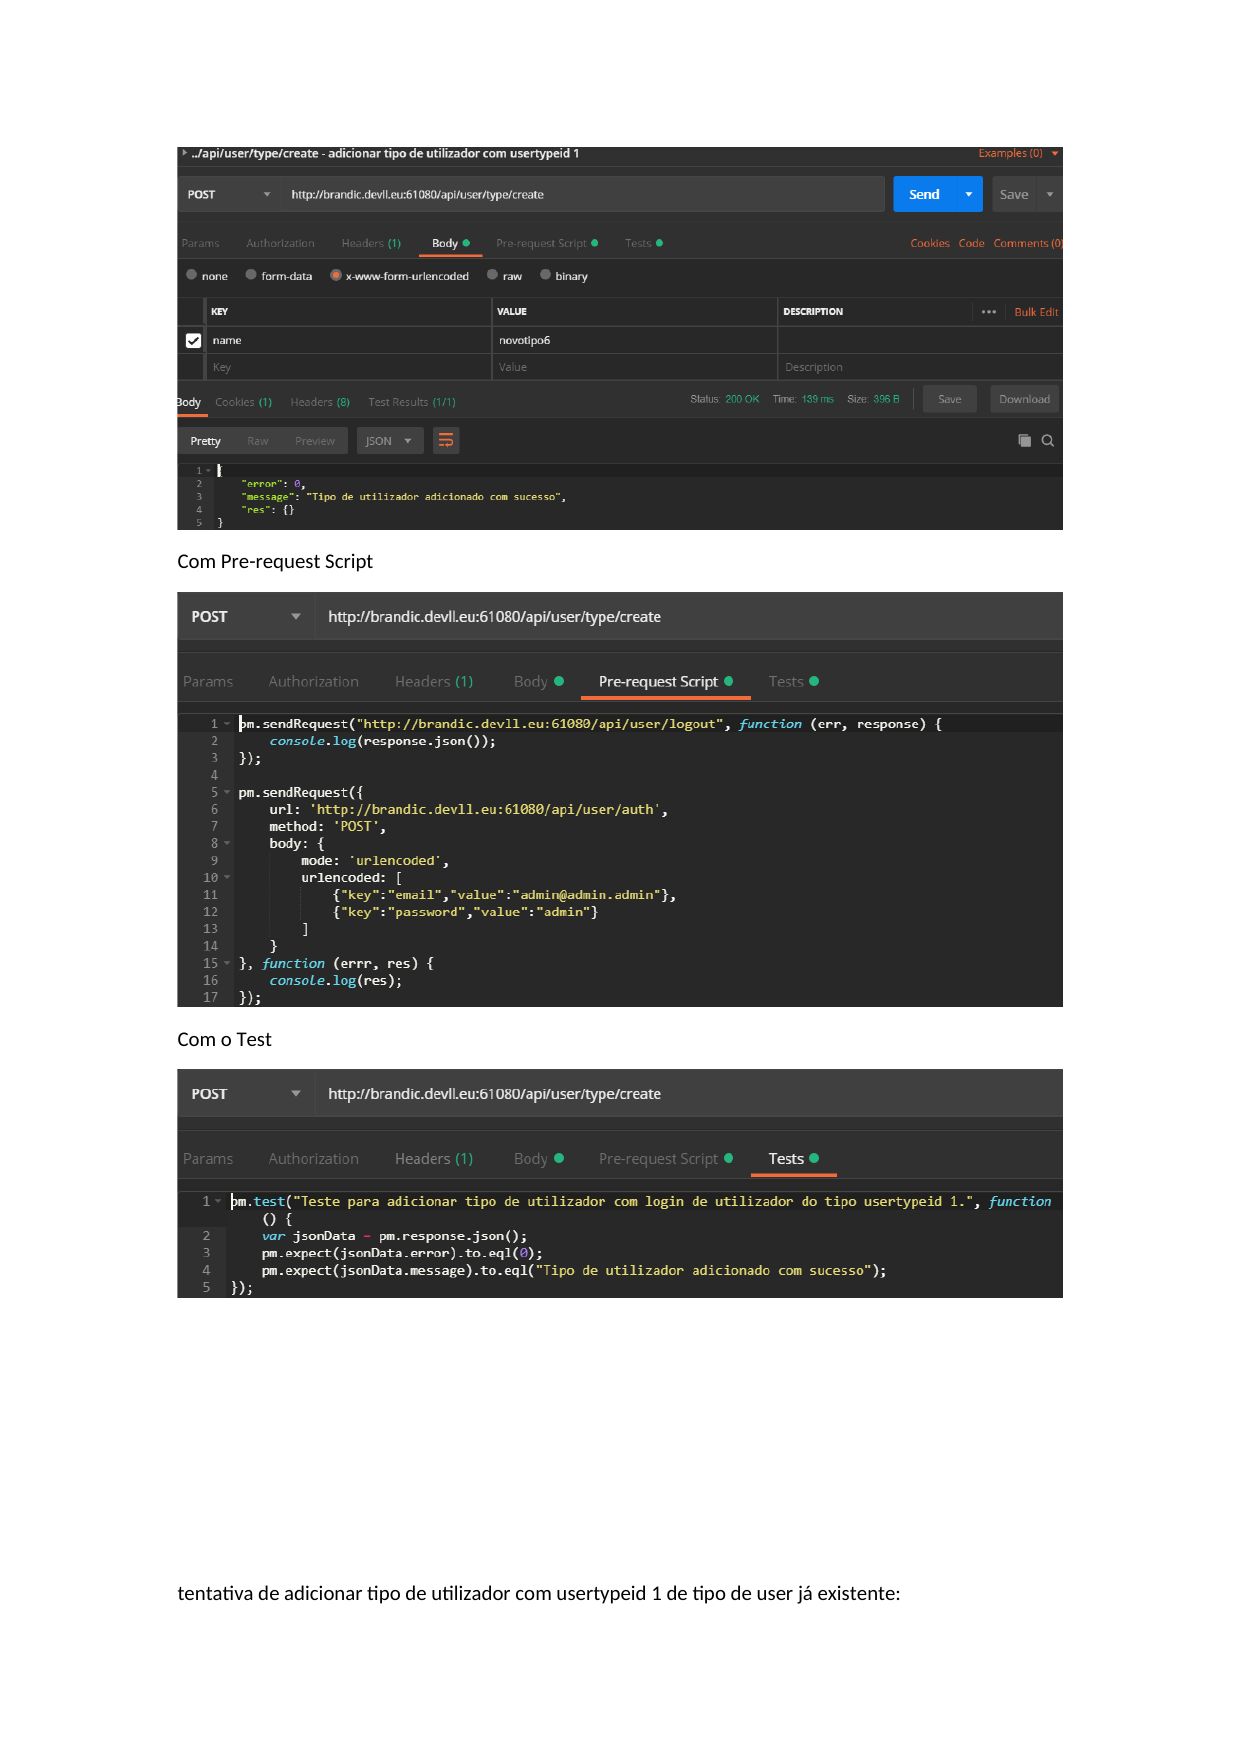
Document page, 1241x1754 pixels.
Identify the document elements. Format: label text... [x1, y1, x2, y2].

picture [177, 1069, 1063, 1298]
text Com Pre-request Script [177, 549, 1063, 574]
picture [177, 147, 1063, 530]
text Com o Test [177, 1026, 1063, 1051]
text tentativa de adicionar tipo de utilizador com usertypeid 1 de tipo de user já existente: [177, 1580, 1063, 1606]
picture [177, 592, 1063, 1007]
